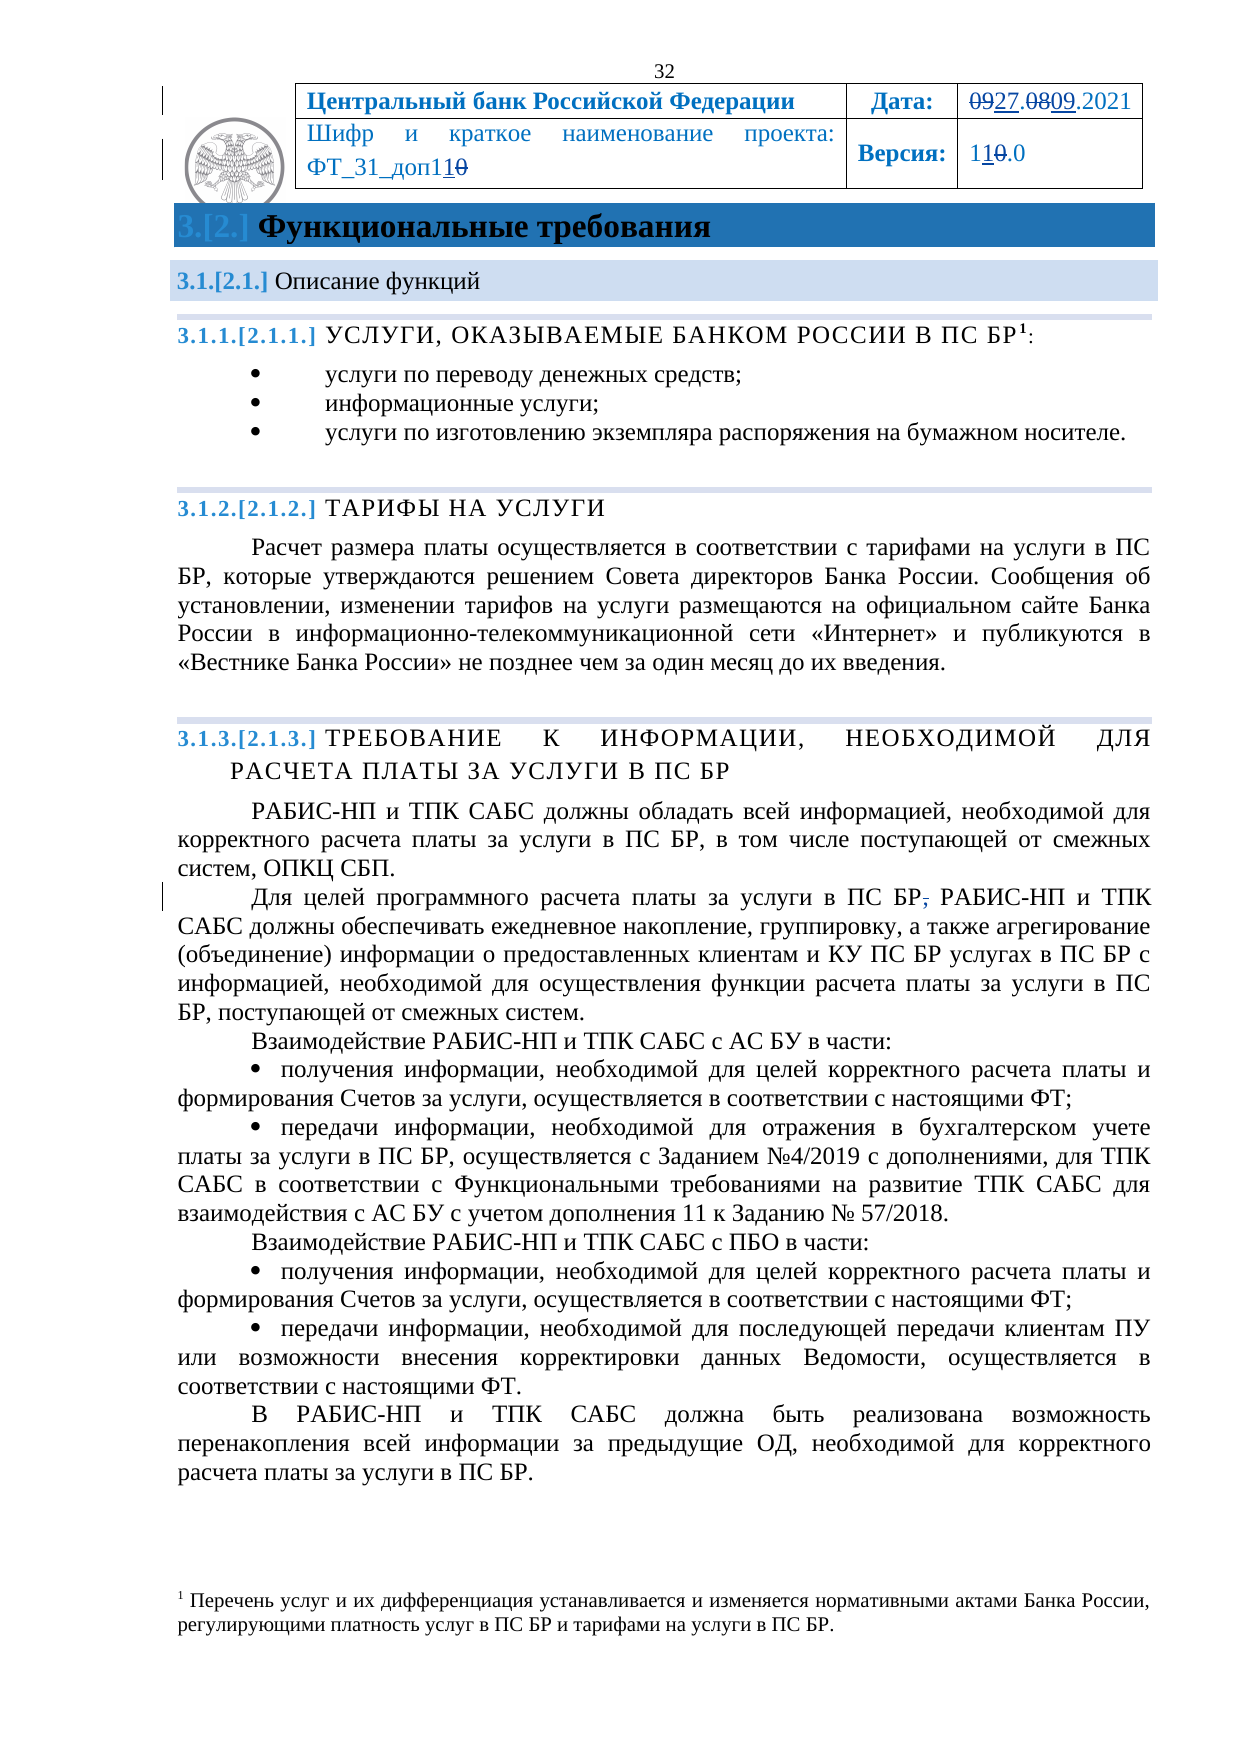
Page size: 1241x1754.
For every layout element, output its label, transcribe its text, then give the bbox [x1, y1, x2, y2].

list РАБИС-НП и ТПК САБС должны обладать всей информацией, необходимой для корректного расчета платы за услуги в ПС БР, в том числе поступающей от смежных систем, ОПКЦ СБП. [177, 796, 1152, 882]
list информационные услуги; [177, 388, 1152, 417]
text В РАБИС-НП и ТПК САБС должна быть реализована возможность перенакопления всей информации за предыдущие ОД, необходимой для корректного расчета платы за услуги в ПС БР. [177, 1399, 1152, 1486]
list услуги по переводу денежных средств; [177, 359, 1152, 388]
list получения информации, необходимой для целей корректного расчета платы и формирования Счетов за услуги, осуществляется в соответствии с настоящими ФТ; [177, 1256, 1152, 1313]
list передачи информации, необходимой для последующей передачи клиентам ПУ или возможности внесения корректировки данных Ведомости, осуществляется в соответствии с настоящими ФТ. [177, 1313, 1152, 1399]
subtitle Описание функций [177, 266, 1152, 295]
picture [184, 117, 287, 203]
list услуги по изготовлению экземпляра распоряжения на бумажном носителе. [177, 417, 1152, 445]
list получения информации, необходимой для целей корректного расчета платы и формирования Счетов за услуги, осуществляется в соответствии с настоящими ФТ; [177, 1054, 1152, 1112]
text Взаимодействие РАБИС-НП и ТПК САБС с ПБО в части: [177, 1227, 1152, 1256]
text Взаимодействие РАБИС-НП и ТПК САБС с АС БУ в части: [177, 1026, 1152, 1054]
subtitle Требование к информации, необходимой для расчета платы за услуги в ПС БР [177, 724, 1152, 785]
subtitle Функциональные требования [177, 206, 1152, 244]
list Расчет размера платы осуществляется в соответствии с тарифами на услуги в ПС БР, которые утверждаются решением Совета директоров Банка России. Сообщения об установлении, изменении тарифов на услуги размещаются на официальном сайте Банка России в информационно-телекоммуникационной сети «Интернет» и публикуются в «Вестнике Банка России» не позднее чем за один месяц до их введения. [177, 532, 1152, 676]
list передачи информации, необходимой для отражения в бухгалтерском учете платы за услуги в ПС БР, осуществляется с Заданием №4/2019 с дополнениями, для ТПК САБС в соответствии с Функциональными требованиями на развитие ТПК САБС для взаимодействия с АС БУ с учетом дополнения 11 к Заданию № 57/2018. [177, 1112, 1152, 1227]
text Для целей программного расчета платы за услуги в ПС БР РАБИС-НП и ТПК САБС должны обеспечивать ежедневное накопление, группировку, а также агрегирование (объединение) информации о предоставленных клиентам и КУ ПС БР услугах в ПС БР с информацией, необходимой для осуществления функции расчета платы за услуги в ПС БР, поступающей от смежных систем. [177, 882, 1152, 1026]
subtitle Тарифы на услуги [177, 493, 1152, 522]
subtitle Услуги, оказываемые Банком России в ПС БР: [177, 320, 1152, 349]
